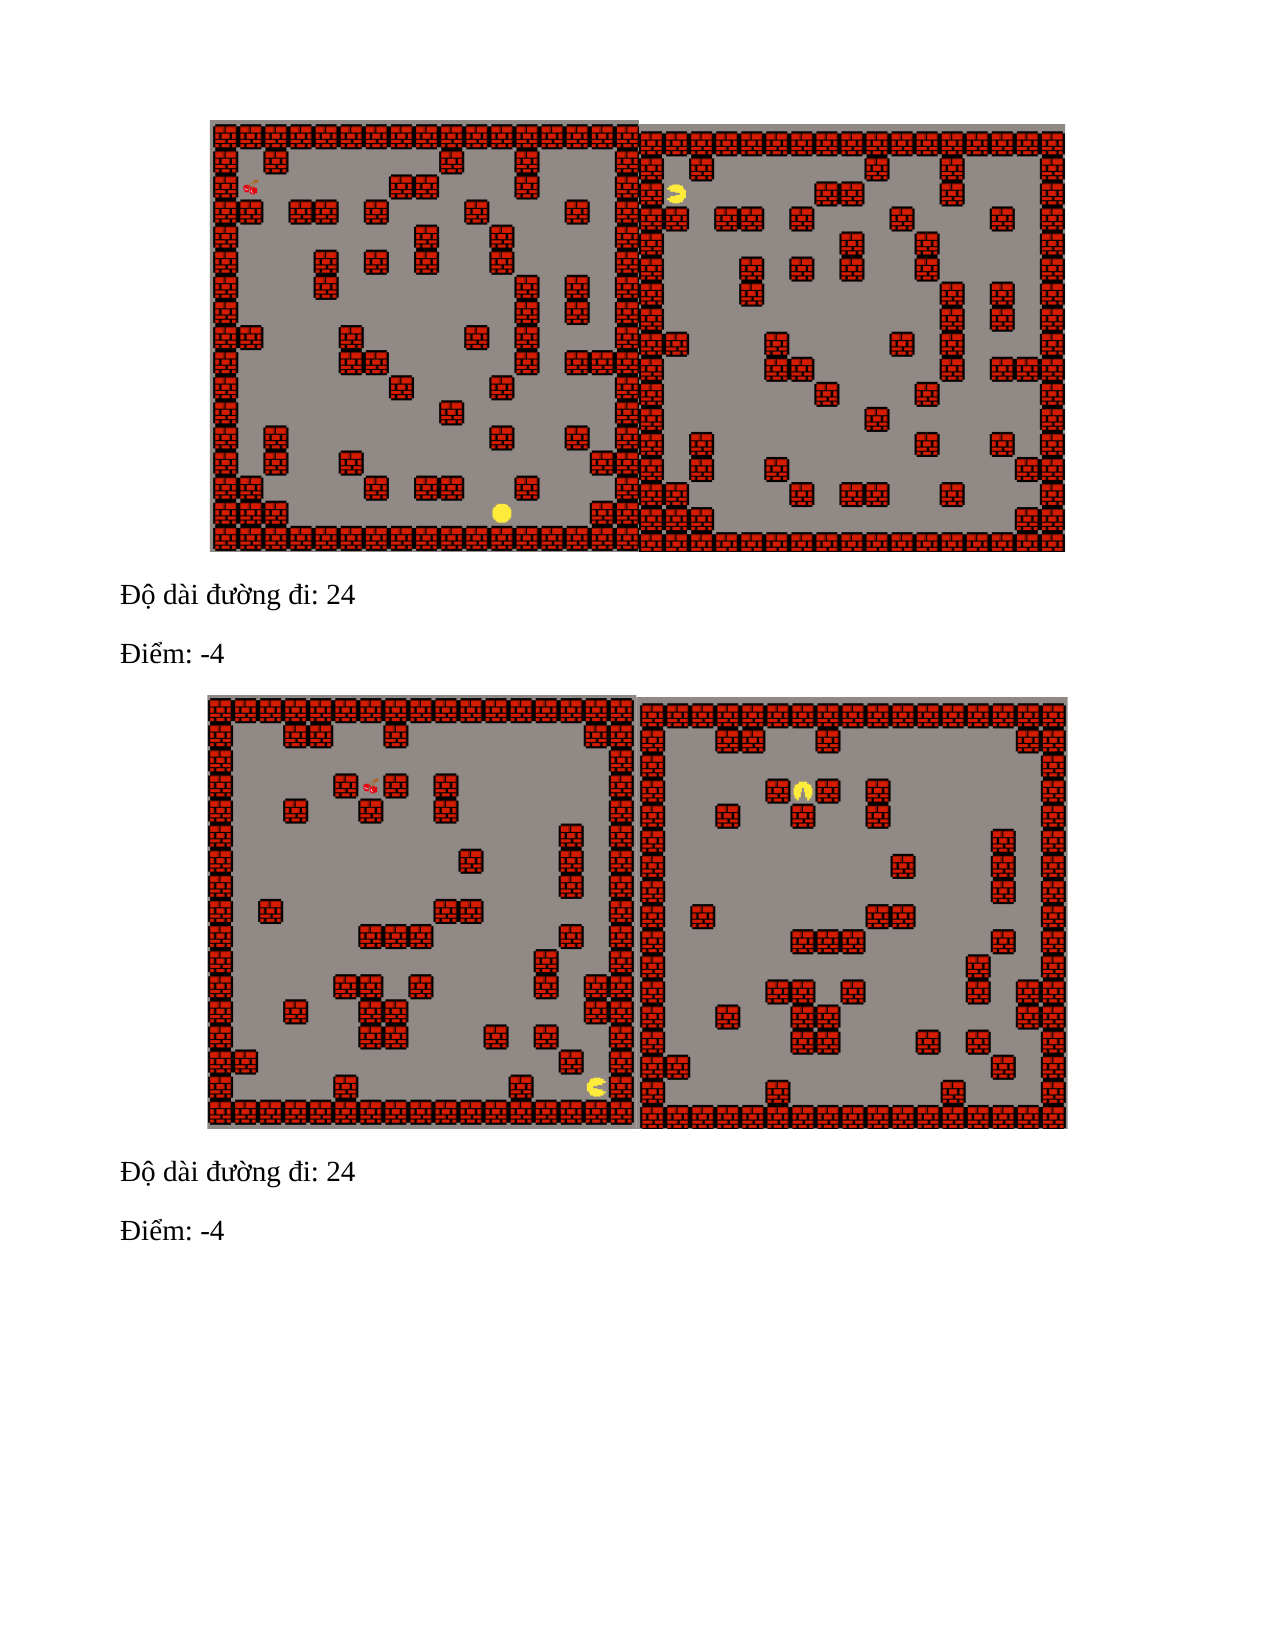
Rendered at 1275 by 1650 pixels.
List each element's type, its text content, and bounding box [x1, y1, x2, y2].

picture [207, 695, 1068, 1129]
text Điểm: -4 [120, 636, 1155, 670]
text Điểm: -4 [120, 1213, 1155, 1247]
picture [209, 120, 1066, 552]
text Độ dài đường đi: 24 [120, 577, 1155, 611]
text Độ dài đường đi: 24 [120, 1154, 1155, 1187]
